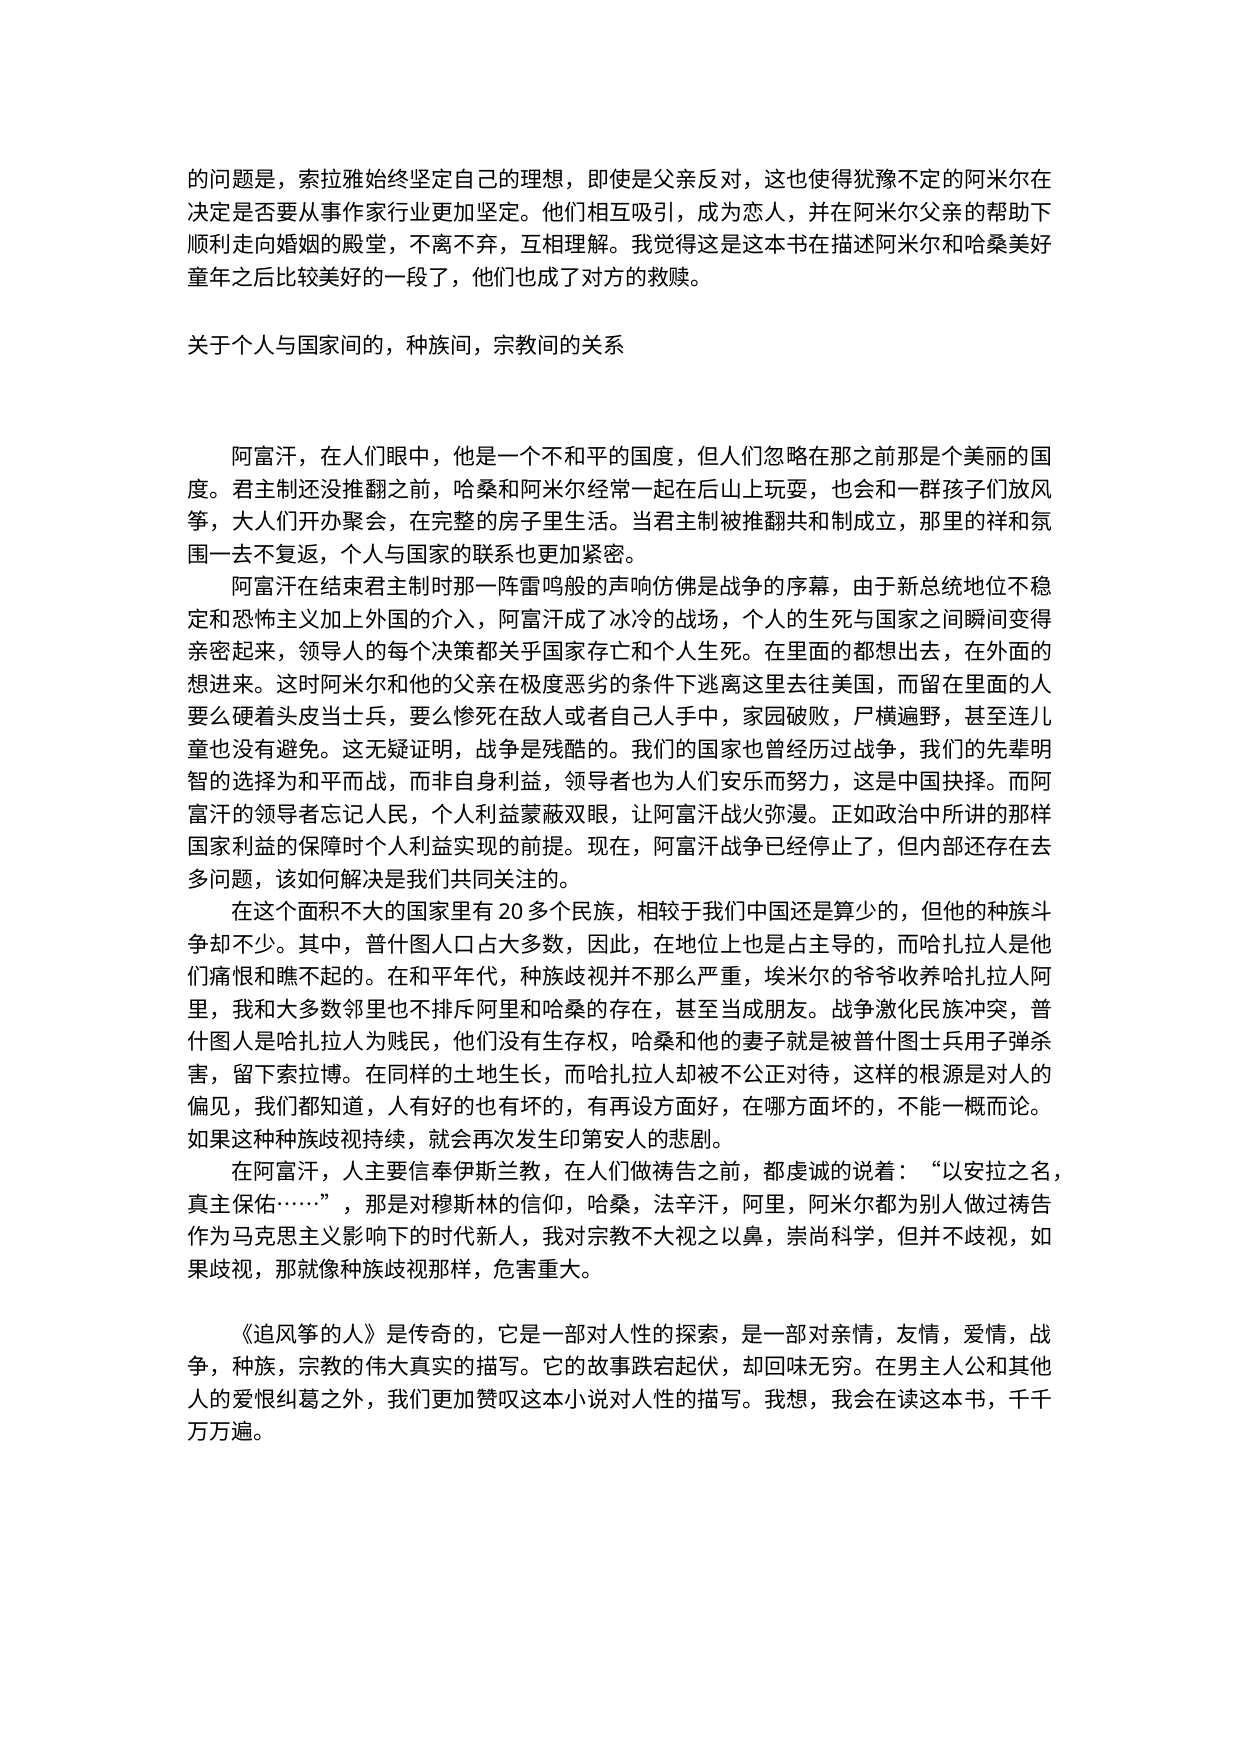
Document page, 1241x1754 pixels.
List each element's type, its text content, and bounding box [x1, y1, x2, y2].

text 在阿富汗，人主要信奉伊斯兰教，在人们做祷告之前，都虔诚的说着：“以安拉之名，真主保佑……”，那是对穆斯林的信仰，哈桑，法辛汗，阿里，阿米尔都为别人做过祷告。作为马克思主义影响下的时代新人，我对宗教不大视之以鼻，崇尚科学，但并不歧视，如果歧视，那就像种族歧视那样，危害重大。 [187, 1154, 1053, 1284]
subtitle 关于个人与国家间的，种族间，宗教间的关系 [187, 327, 1053, 360]
text 《追风筝的人》是传奇的，它是一部对人性的探索，是一部对亲情，友情，爱情，战争，种族，宗教的伟大真实的描写。它的故事跌宕起伏，却回味无穷。在男主人公和其他人的爱恨纠葛之外，我们更加赞叹这本小说对人性的描写。我想，我会在读这本书，千千万万遍。 [187, 1316, 1053, 1446]
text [187, 162, 1053, 292]
text 阿富汗，在人们眼中，他是一个不和平的国度，但人们忽略在那之前那是个美丽的国度。君主制还没推翻之前，哈桑和阿米尔经常一起在后山上玩耍，也会和一群孩子们放风筝，大人们开办聚会，在完整的房子里生活。当君主制被推翻共和制成立，那里的祥和氛围一去不复返，个人与国家的联系也更加紧密。 [187, 439, 1053, 569]
text 在这个面积不大的国家里有20多个民族，相较于我们中国还是算少的，但他的种族斗争却不少。其中，普什图人口占大多数，因此，在地位上也是占主导的，而哈扎拉人是他们痛恨和瞧不起的。在和平年代，种族歧视并不那么严重，埃米尔的爷爷收养哈扎拉人阿里，我和大多数邻里也不排斥阿里和哈桑的存在，甚至当成朋友。战争激化民族冲突，普什图人是哈扎拉人为贱民，他们没有生存权，哈桑和他的妻子就是被普什图士兵用子弹杀害，留下索拉博。在同样的土地生长，而哈扎拉人却被不公正对待，这样的根源是对人的偏见，我们都知道，人有好的也有坏的，有再设方面好，在哪方面坏的，不能一概而论。如果这种种族歧视持续，就会再次发生印第安人的悲剧。 [187, 894, 1053, 1154]
text 阿富汗在结束君主制时那一阵雷鸣般的声响仿佛是战争的序幕，由于新总统地位不稳定和恐怖主义加上外国的介入，阿富汗成了冰冷的战场，个人的生死与国家之间瞬间变得亲密起来，领导人的每个决策都关乎国家存亡和个人生死。在里面的都想出去，在外面的想进来。这时阿米尔和他的父亲在极度恶劣的条件下逃离这里去往美国，而留在里面的人要么硬着头皮当士兵，要么惨死在敌人或者自己人手中，家园破败，尸横遍野，甚至连儿童也没有避免。这无疑证明，战争是残酷的。我们的国家也曾经历过战争，我们的先辈明智的选择为和平而战，而非自身利益，领导者也为人们安乐而努力，这是中国抉择。而阿富汗的领导者忘记人民，个人利益蒙蔽双眼，让阿富汗战火弥漫。正如政治中所讲的那样，国家利益的保障时个人利益实现的前提。现在，阿富汗战争已经停止了，但内部还存在去多问题，该如何解决是我们共同关注的。 [187, 569, 1053, 894]
